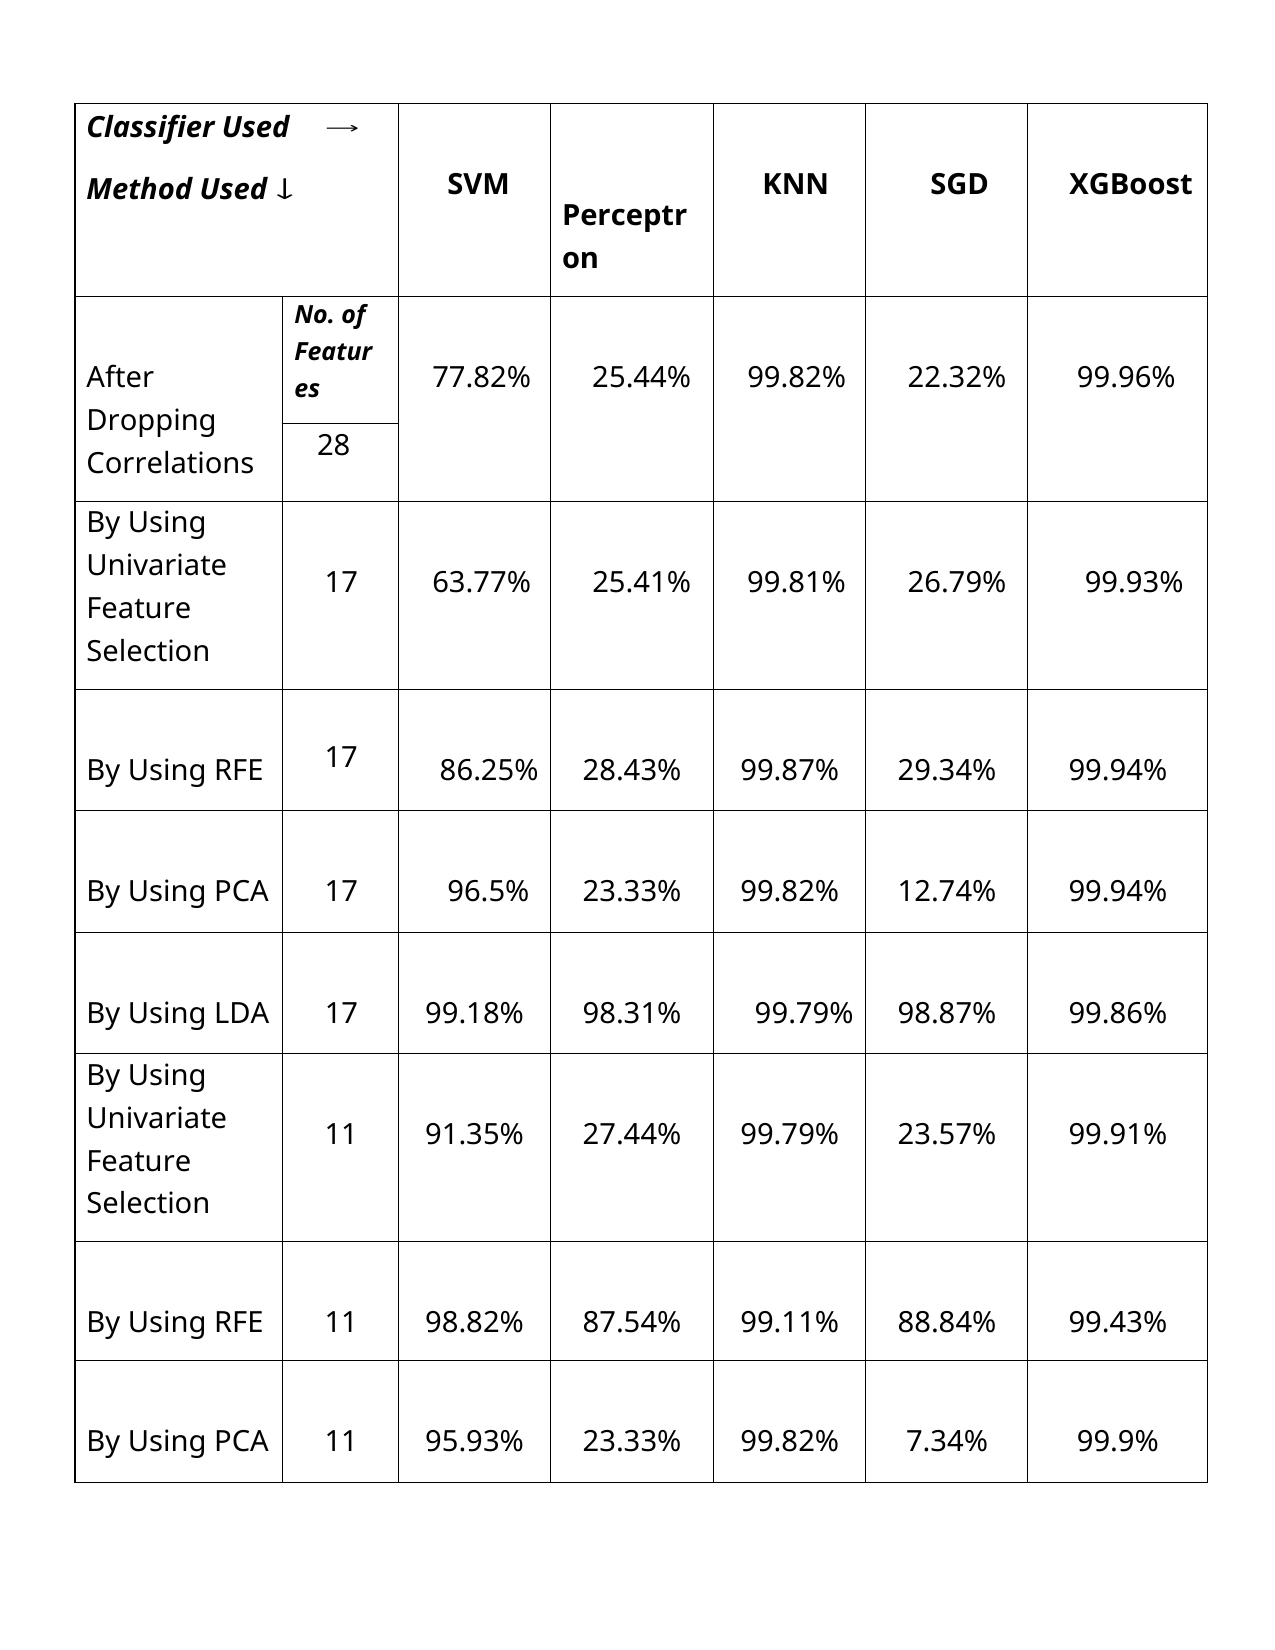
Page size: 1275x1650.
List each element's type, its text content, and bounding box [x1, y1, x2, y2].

table_cell 23.33% [551, 811, 713, 932]
table_cell 99.86% [1028, 933, 1207, 1053]
table_header XGBoost [1028, 104, 1207, 296]
table_cell 99.79% [714, 1054, 865, 1241]
table_cell 11 [283, 1242, 398, 1360]
table_header KNN [714, 104, 865, 296]
table_cell 26.79% [866, 502, 1027, 688]
table_cell By Using Univariate Feature Selection [76, 502, 282, 688]
table_cell 88.84% [866, 1242, 1027, 1360]
table_cell 99.82% [714, 297, 865, 501]
table_cell 29.34% [866, 690, 1027, 810]
table_cell 22.32% [866, 297, 1027, 501]
table_cell 25.41% [551, 502, 713, 688]
table_cell 25.44% [551, 297, 713, 501]
table_cell 12.74% [866, 811, 1027, 932]
table_cell 96.5% [399, 811, 550, 932]
table_cell By Using PCA [76, 811, 282, 932]
table_cell 99.11% [714, 1242, 865, 1360]
table_cell 87.54% [551, 1242, 713, 1360]
table_cell 17 [283, 690, 398, 810]
table_cell 95.93% [399, 1361, 550, 1482]
table_cell 99.81% [714, 502, 865, 688]
table_cell 86.25% [399, 690, 550, 810]
table_cell 23.57% [866, 1054, 1027, 1241]
table_header SVM [399, 104, 550, 296]
table_cell 28.43% [551, 690, 713, 810]
table_cell By Using Univariate Feature Selection [76, 1054, 282, 1241]
table_cell 17 [283, 811, 398, 932]
table_cell 99.96% [1028, 297, 1207, 501]
table_cell 11 [283, 1361, 398, 1482]
table_header Classifier Used Method Used [76, 104, 398, 296]
picture [264, 178, 306, 200]
table_cell 7.34% [866, 1361, 1027, 1482]
table_cell 99.9% [1028, 1361, 1207, 1482]
table_cell 11 [283, 1054, 398, 1241]
table_cell 98.82% [399, 1242, 550, 1360]
table_cell 99.87% [714, 690, 865, 810]
table_cell After Dropping Correlations [76, 297, 282, 501]
table_cell 99.43% [1028, 1242, 1207, 1360]
table_cell By Using LDA [76, 933, 282, 1053]
table_cell 99.82% [714, 1361, 865, 1482]
table_cell 99.79% [714, 933, 865, 1053]
table_cell 17 [283, 933, 398, 1053]
table_cell 99.93% [1028, 502, 1207, 688]
table_cell 63.77% [399, 502, 550, 688]
table_cell 23.33% [551, 1361, 713, 1482]
table_cell No. of Features [283, 297, 398, 423]
table_cell By Using PCA [76, 1361, 282, 1482]
table_header Perceptron [551, 104, 713, 296]
picture [326, 120, 359, 137]
table_header SGD [866, 104, 1027, 296]
table_cell 99.94% [1028, 811, 1207, 932]
table_cell 98.31% [551, 933, 713, 1053]
table_cell 91.35% [399, 1054, 550, 1241]
table_cell By Using RFE [76, 1242, 282, 1360]
table_cell 99.91% [1028, 1054, 1207, 1241]
table_cell 17 [283, 502, 398, 688]
table_cell 99.82% [714, 811, 865, 932]
table_cell 77.82% [399, 297, 550, 501]
table_cell 27.44% [551, 1054, 713, 1241]
table_cell 28 [283, 424, 398, 501]
table_cell 99.18% [399, 933, 550, 1053]
table_cell By Using RFE [76, 690, 282, 810]
table_cell 98.87% [866, 933, 1027, 1053]
table_cell 99.94% [1028, 690, 1207, 810]
